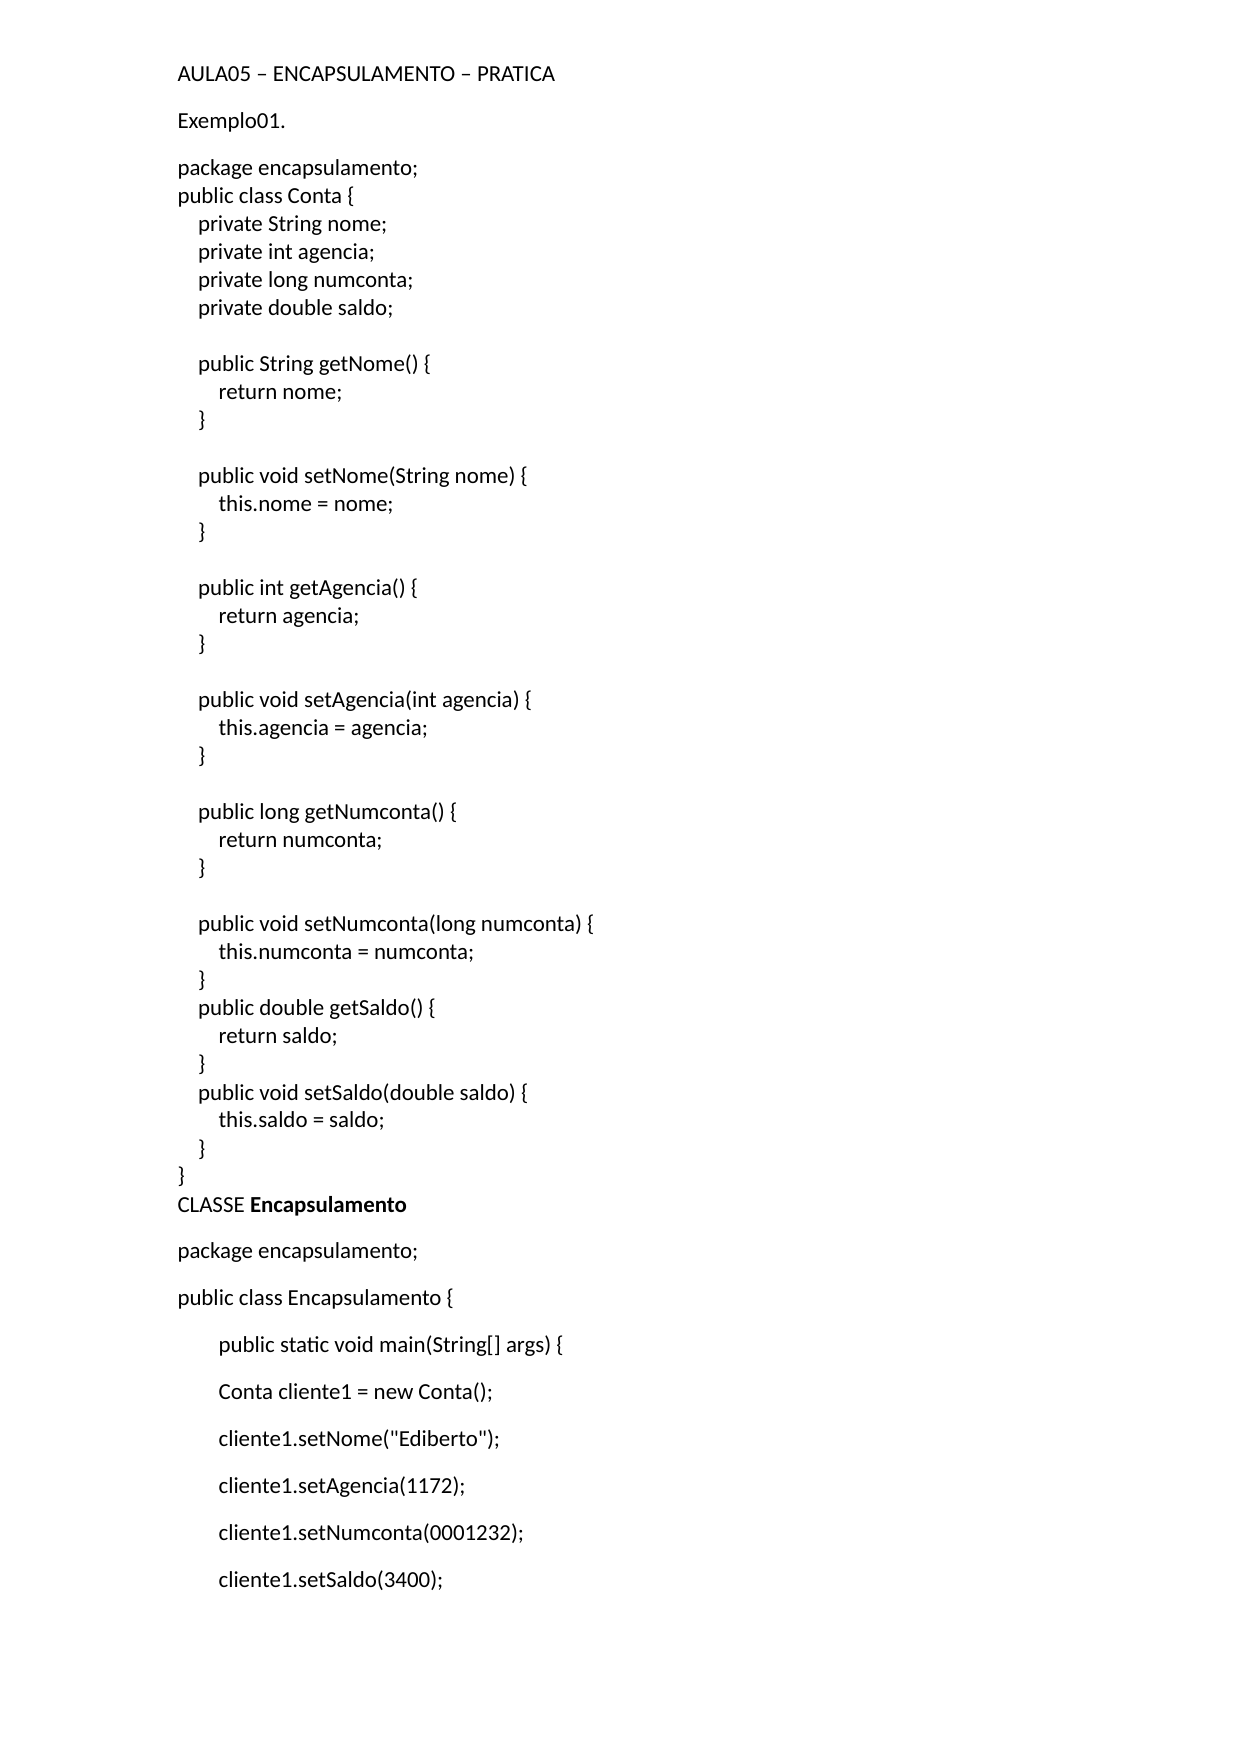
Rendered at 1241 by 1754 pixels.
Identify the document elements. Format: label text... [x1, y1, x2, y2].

text private long numconta; [177, 265, 1063, 293]
text private String nome; [177, 209, 1063, 237]
text public void setSaldo(double saldo) { [177, 1078, 1063, 1106]
text return agencia; [177, 601, 1063, 629]
text } [177, 741, 1063, 769]
text public void setNome(String nome) { [177, 461, 1063, 489]
text cliente1.setNome("Ediberto"); [177, 1424, 1063, 1452]
text this.agencia = agencia; [177, 713, 1063, 741]
text this.saldo = saldo; [177, 1106, 1063, 1134]
text public void setNumconta(long numconta) { [177, 909, 1063, 937]
text } [177, 517, 1063, 545]
text Conta cliente1 = new Conta(); [177, 1377, 1063, 1405]
text cliente1.setNumconta(0001232); [177, 1518, 1063, 1546]
text public int getAgencia() { [177, 573, 1063, 601]
text } [177, 629, 1063, 657]
text } [177, 966, 1063, 993]
text package encapsulamento; [177, 1237, 1063, 1264]
text package encapsulamento; [177, 153, 1063, 181]
text cliente1.setSaldo(3400); [177, 1565, 1063, 1593]
text return numconta; [177, 825, 1063, 853]
text } [177, 405, 1063, 433]
text private int agencia; [177, 237, 1063, 265]
text public class Conta { [177, 181, 1063, 209]
text return saldo; [177, 1022, 1063, 1049]
text AULA05 – ENCAPSULAMENTO – PRATICA [177, 59, 1063, 87]
text } [177, 1049, 1063, 1078]
text } [177, 1162, 1063, 1190]
text public void setAgencia(int agencia) { [177, 685, 1063, 713]
text public String getNome() { [177, 349, 1063, 377]
text } [177, 1134, 1063, 1162]
text this.nome = nome; [177, 489, 1063, 517]
text public double getSaldo() { [177, 993, 1063, 1022]
text return nome; [177, 377, 1063, 405]
text CLASSE Encapsulamento [177, 1190, 1063, 1218]
text public static void main(String[] args) { [177, 1330, 1063, 1358]
text } [177, 853, 1063, 881]
text cliente1.setAgencia(1172); [177, 1471, 1063, 1499]
text Exemplo01. [177, 106, 1063, 134]
text this.numconta = numconta; [177, 937, 1063, 966]
text public class Encapsulamento { [177, 1283, 1063, 1311]
text public long getNumconta() { [177, 797, 1063, 825]
text private double saldo; [177, 293, 1063, 321]
